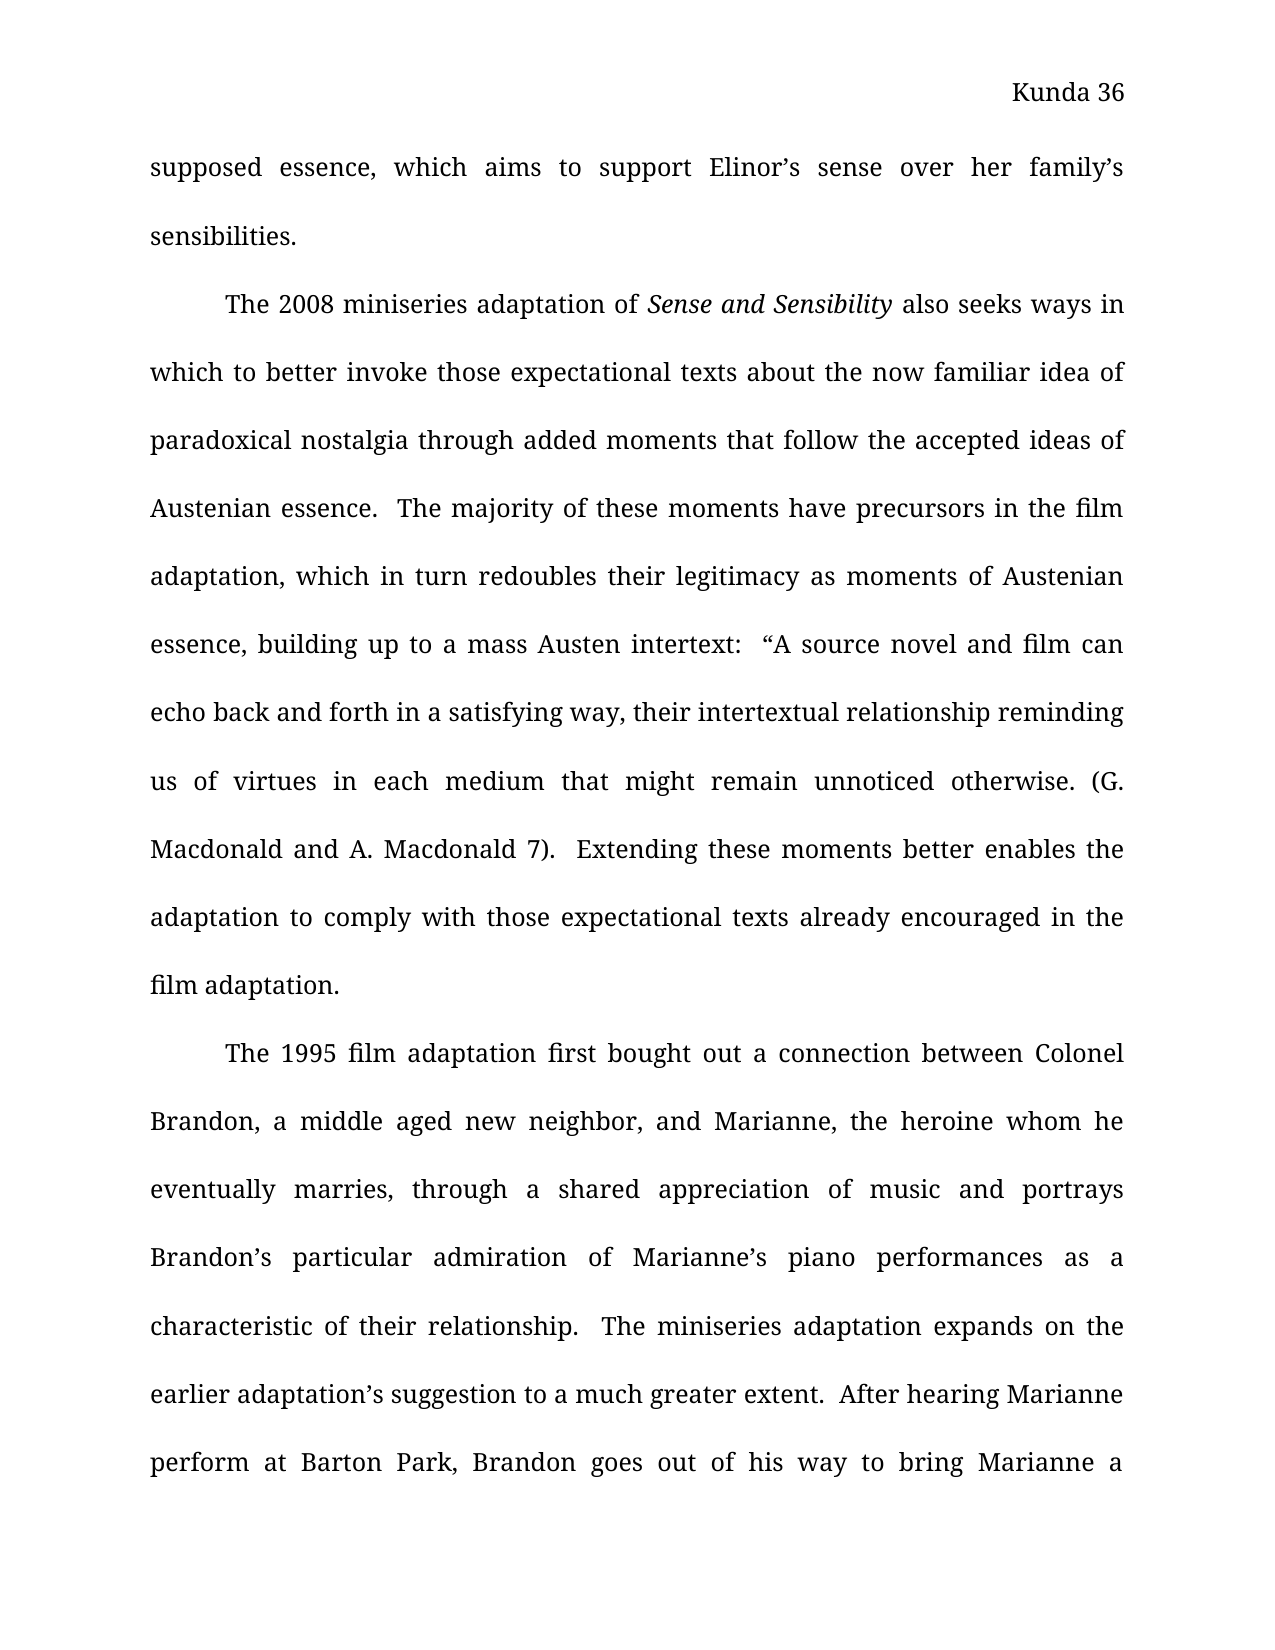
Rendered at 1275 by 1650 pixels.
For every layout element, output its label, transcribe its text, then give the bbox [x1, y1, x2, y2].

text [150, 1036, 1125, 1478]
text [150, 150, 1125, 252]
text The 2008 miniseries adaptation of Sense and Sensibility also seeks ways in which to better invoke those expectational texts about the now familiar idea of paradoxical nostalgia through added moments that follow the accepted ideas of Austenian essence. The majority of these moments have precursors in the film adaptation, which in turn redoubles their legitimacy as moments of Austenian essence, building up to a mass Austen intertext: “A source novel and film can echo back and forth in a satisfying way, their intertextual relationship reminding us of virtues in each medium that might remain unnoticed otherwise. (G. Macdonald and A. Macdonald 7). Extending these moments better enables the adaptation to comply with those expectational texts already encouraged in the film adaptation. [150, 286, 1125, 1002]
